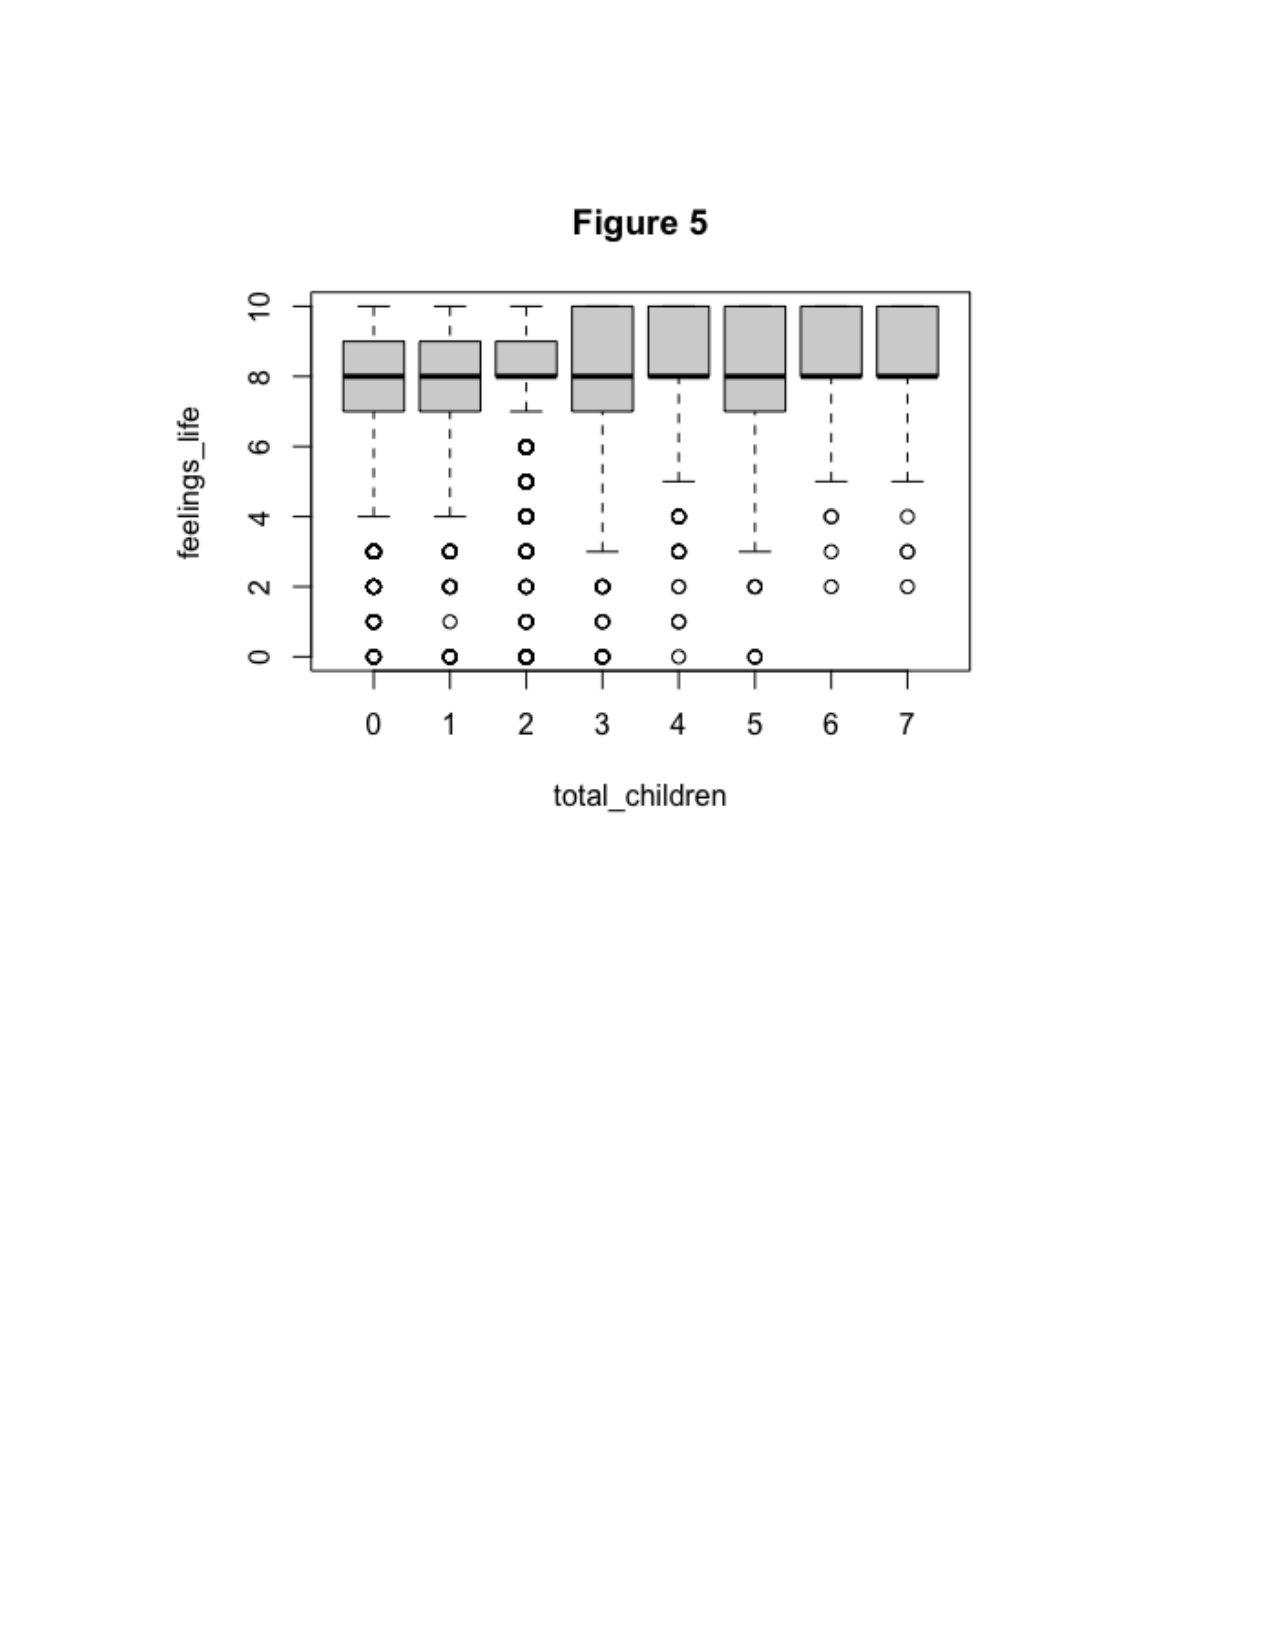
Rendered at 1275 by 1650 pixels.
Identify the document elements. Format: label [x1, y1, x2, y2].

picture [168, 150, 1044, 850]
